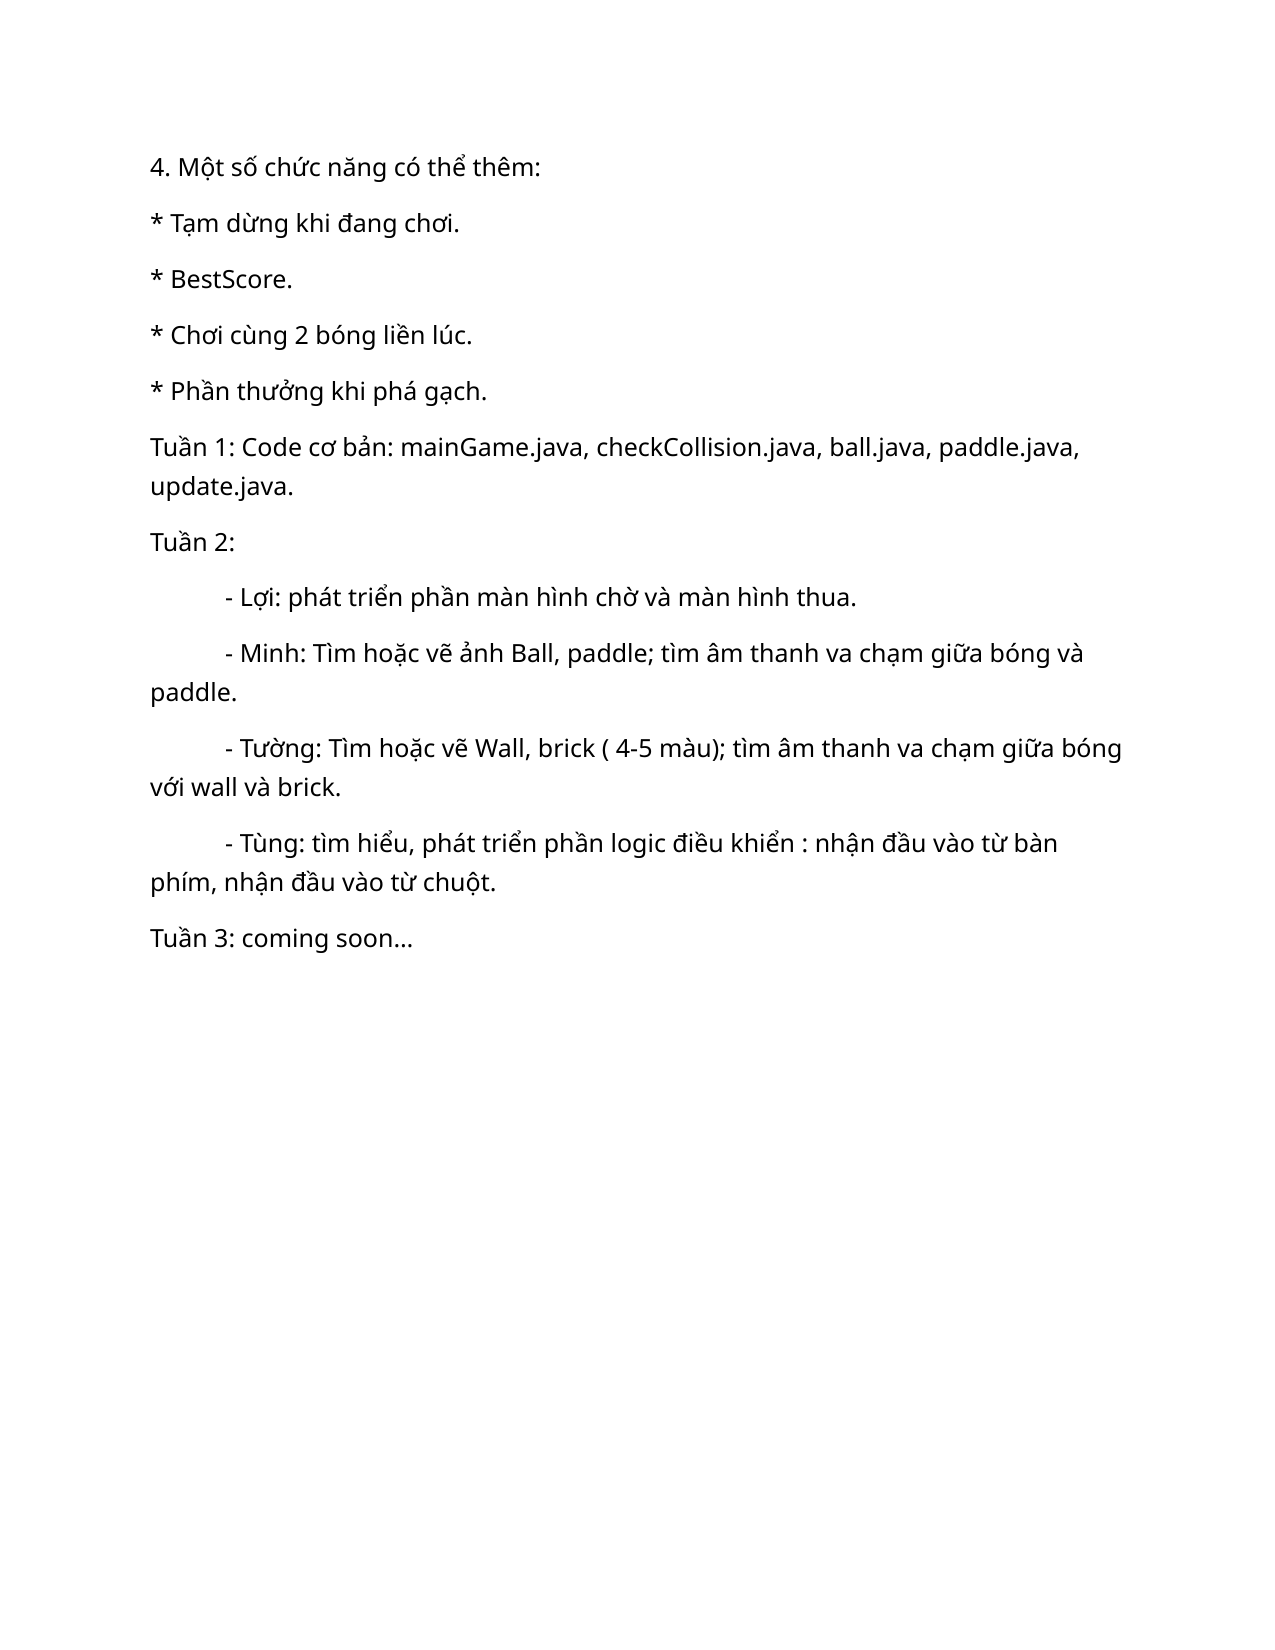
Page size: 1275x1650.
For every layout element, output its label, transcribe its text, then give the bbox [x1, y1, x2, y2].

text - Tùng: tìm hiểu, phát triển phần logic điều khiển : nhận đầu vào từ bàn phím, nhận đầu vào từ chuột. [150, 826, 1125, 899]
text - Minh: Tìm hoặc vẽ ảnh Ball, paddle; tìm âm thanh va chạm giữa bóng và paddle. [150, 636, 1125, 709]
text - Lợi: phát triển phần màn hình chờ và màn hình thua. [150, 580, 1125, 614]
text * BestScore. [150, 262, 1125, 296]
text * Chơi cùng 2 bóng liền lúc. [150, 317, 1125, 352]
text * Tạm dừng khi đang chơi. [150, 206, 1125, 240]
text Tuần 3: coming soon… [150, 921, 1125, 955]
text Tuần 2: [150, 524, 1125, 558]
text Tuần 1: Code cơ bản: mainGame.java, checkCollision.java, ball.java, paddle.java, update.java. [150, 429, 1125, 502]
text * Phần thưởng khi phá gạch. [150, 373, 1125, 407]
text - Tường: Tìm hoặc vẽ Wall, brick ( 4-5 màu); tìm âm thanh va chạm giữa bóng với wall và brick. [150, 731, 1125, 804]
text 4. Một số chức năng có thể thêm: [150, 150, 1125, 184]
